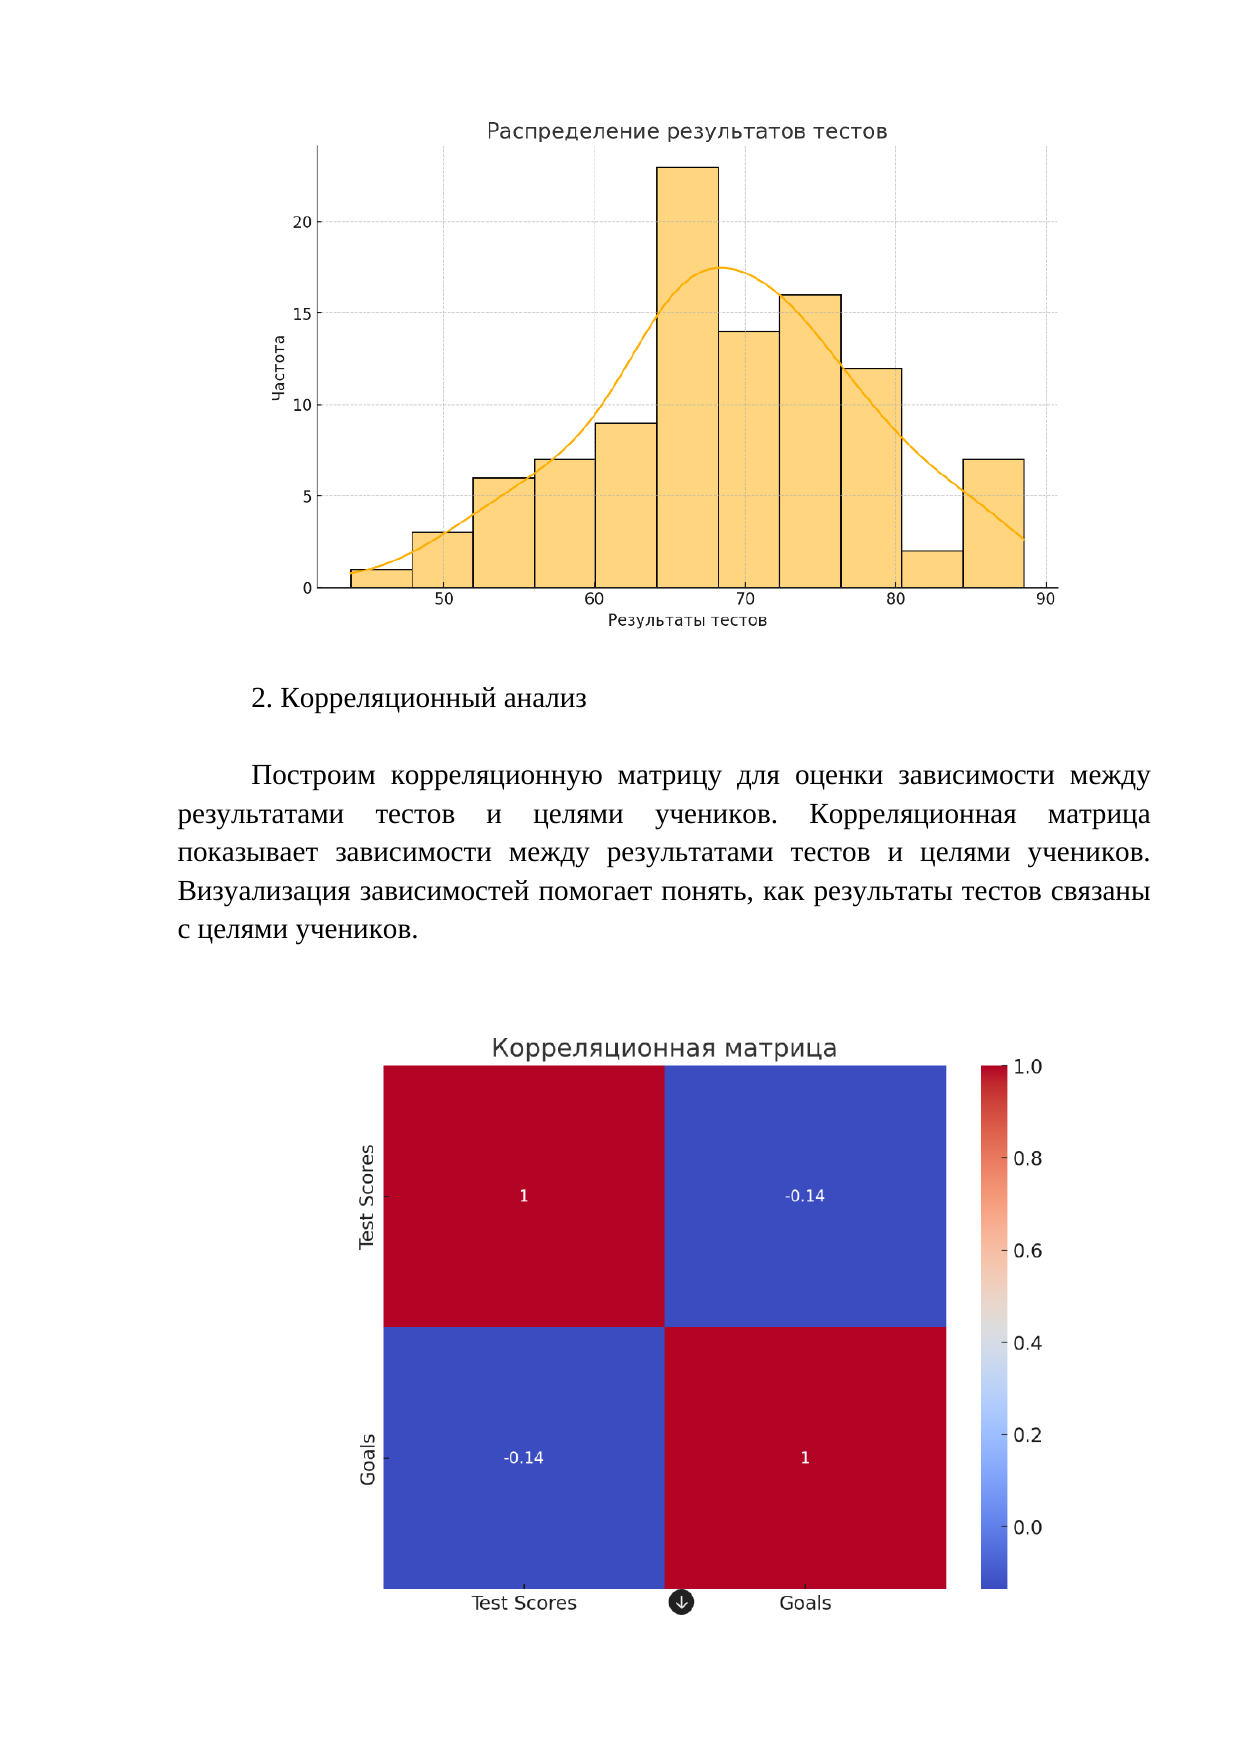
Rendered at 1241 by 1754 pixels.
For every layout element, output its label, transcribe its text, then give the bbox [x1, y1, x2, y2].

list Построим корреляционную матрицу для оценки зависимости между результатами тестов и целями учеников. Корреляционная матрица показывает зависимости между результатами тестов и целями учеников. Визуализация зависимостей помогает понять, как результаты тестов связаны с целями учеников. [177, 757, 1152, 945]
picture [267, 118, 1062, 637]
list 2. Корреляционный анализ [177, 680, 1152, 714]
picture [349, 1027, 1054, 1623]
